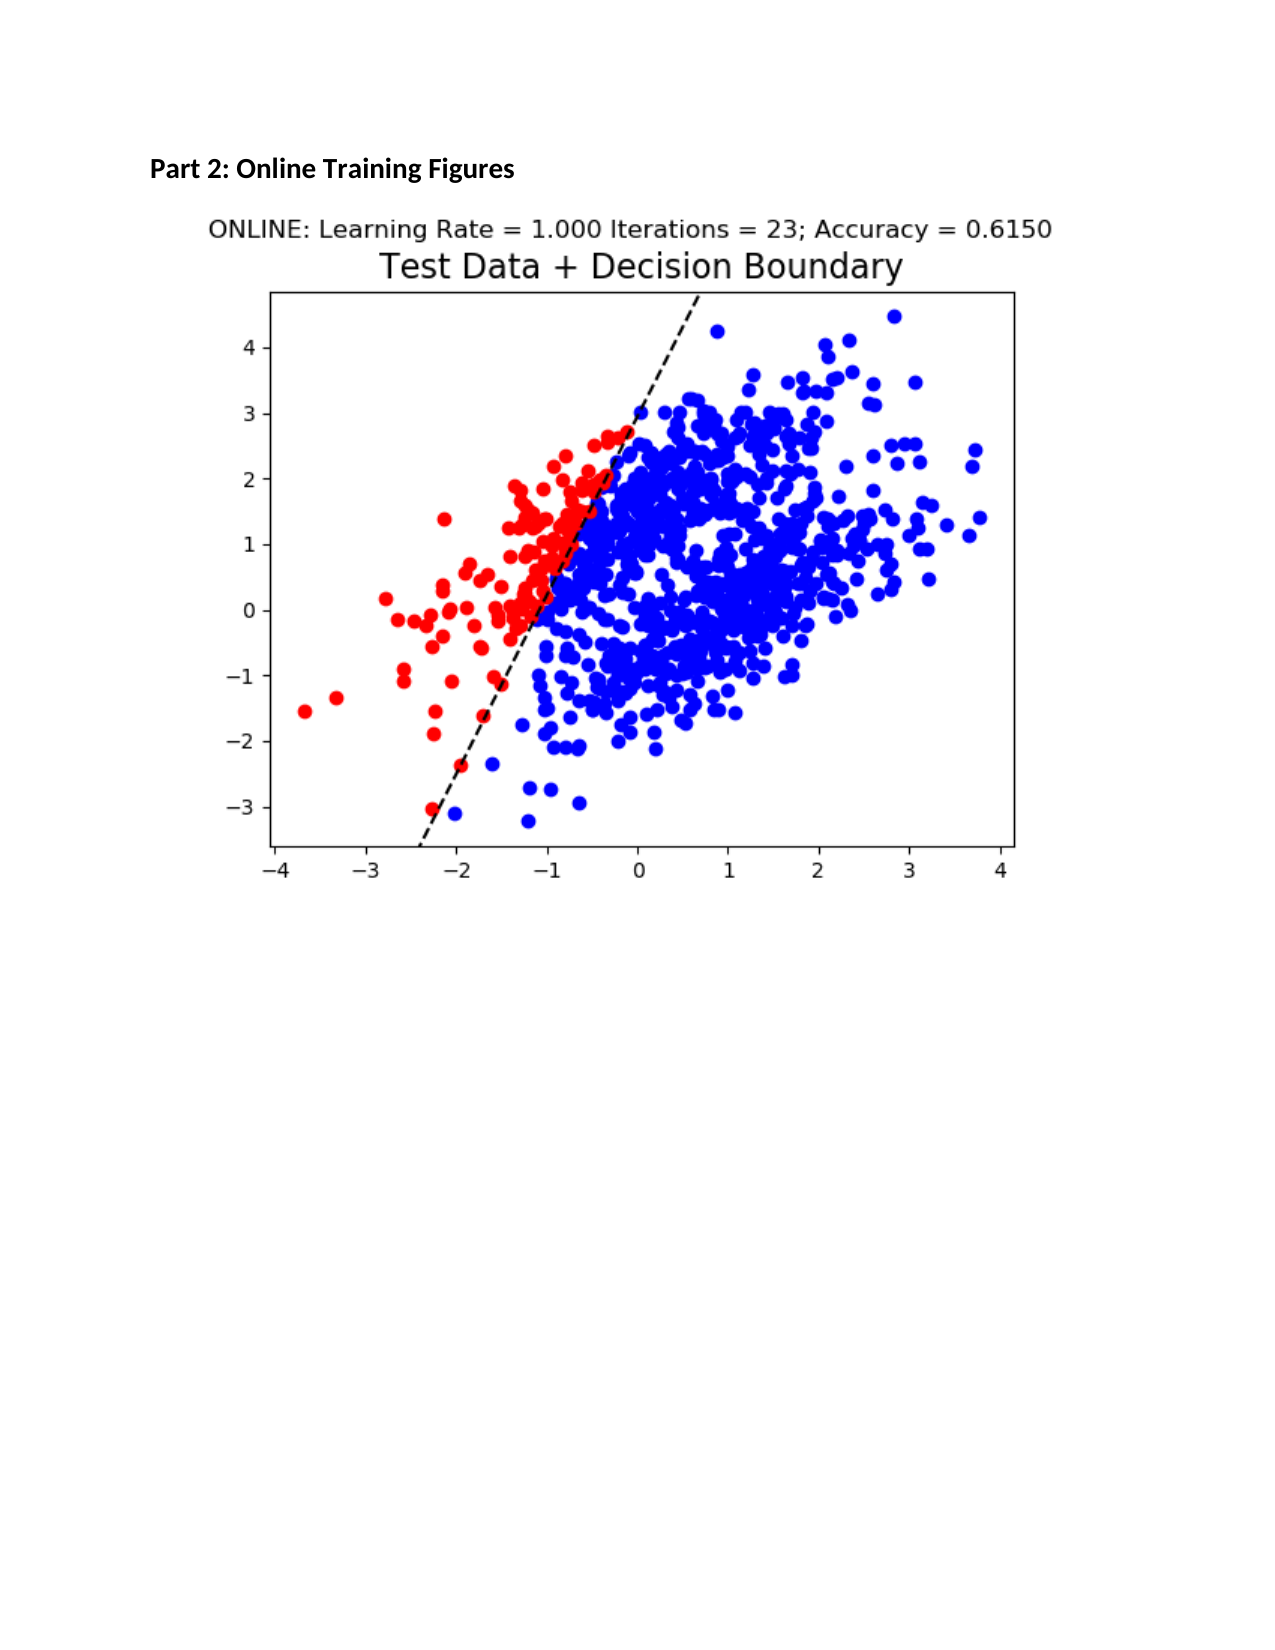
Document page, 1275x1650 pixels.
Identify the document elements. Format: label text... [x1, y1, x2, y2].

text Part 2: Online Training Figures [150, 150, 1125, 186]
picture [150, 205, 1110, 926]
